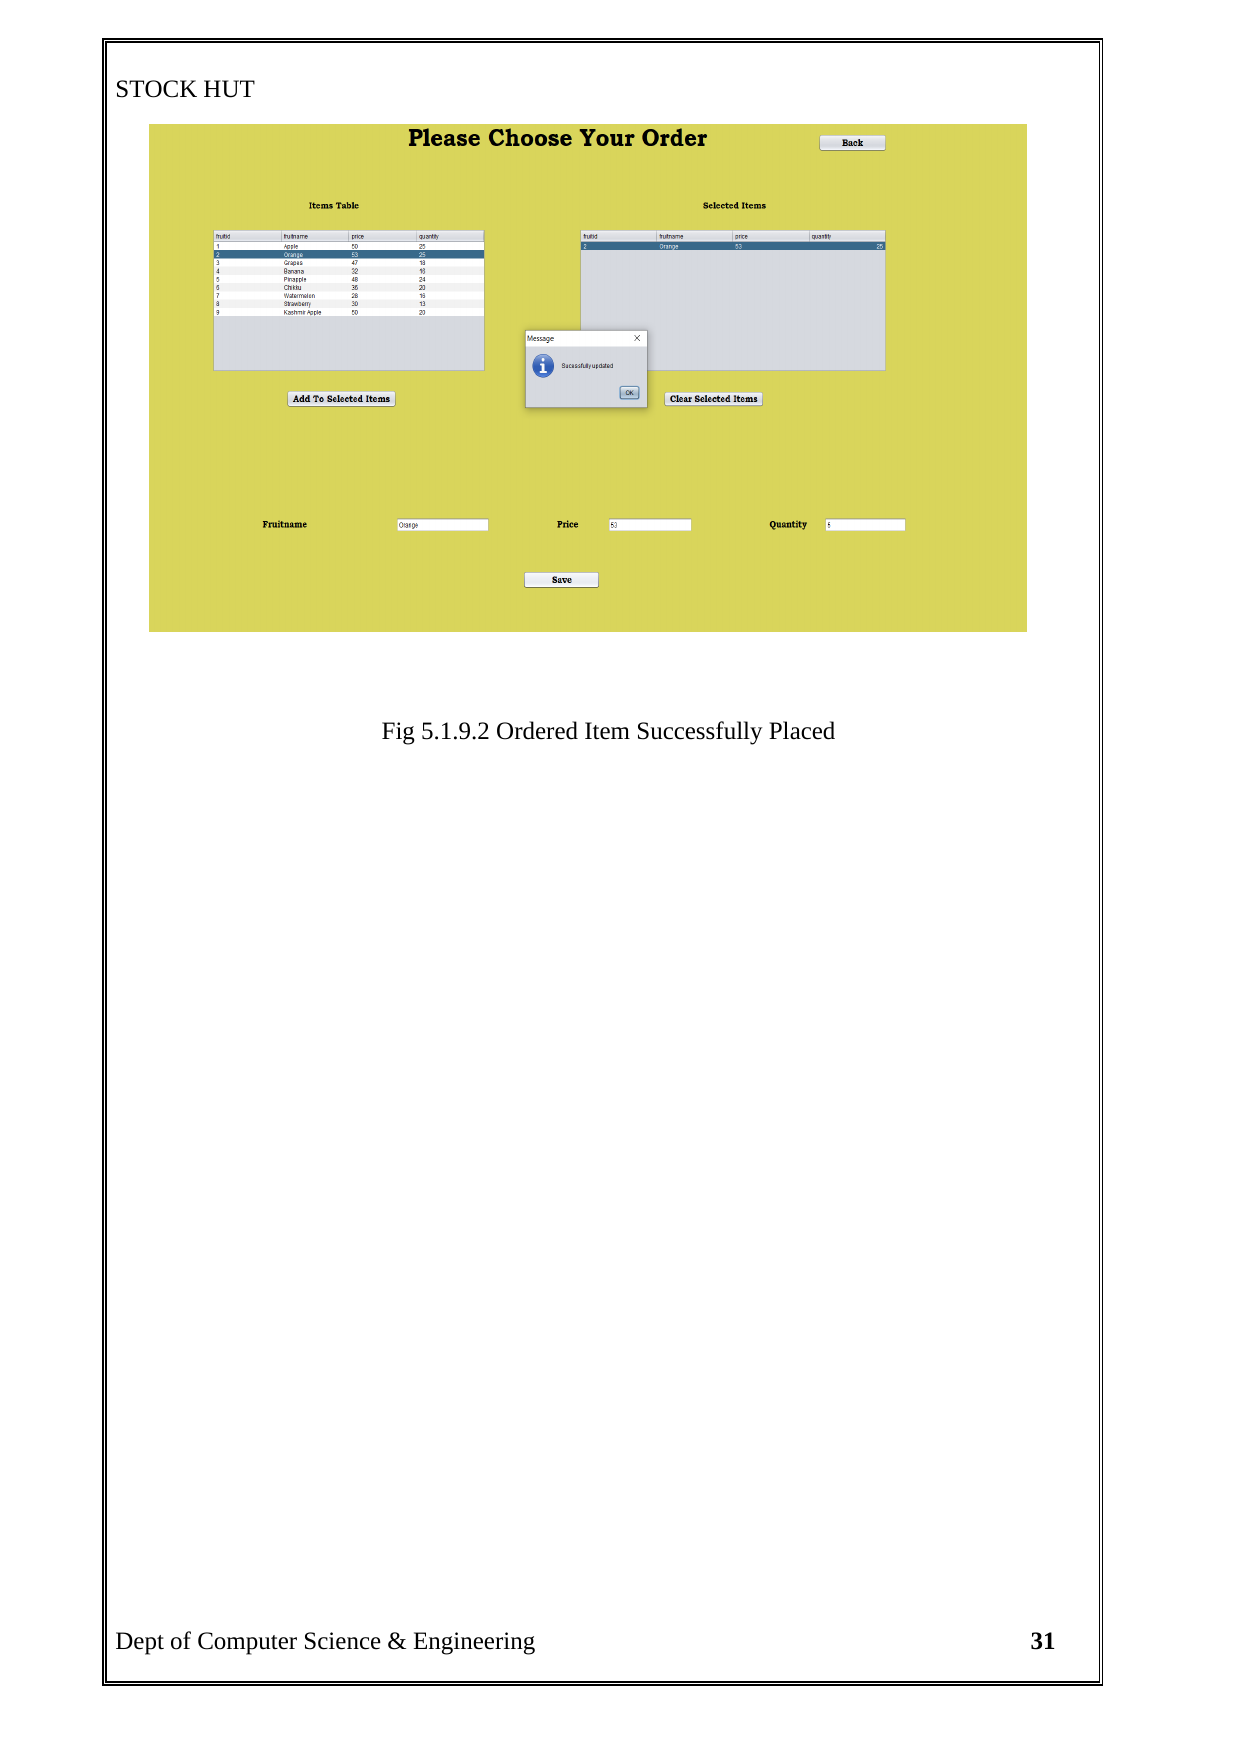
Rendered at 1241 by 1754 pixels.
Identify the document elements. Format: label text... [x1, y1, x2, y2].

text Fig 5.1.9.2 Ordered Item Successfully Placed [352, 716, 1090, 745]
picture [148, 124, 1026, 631]
